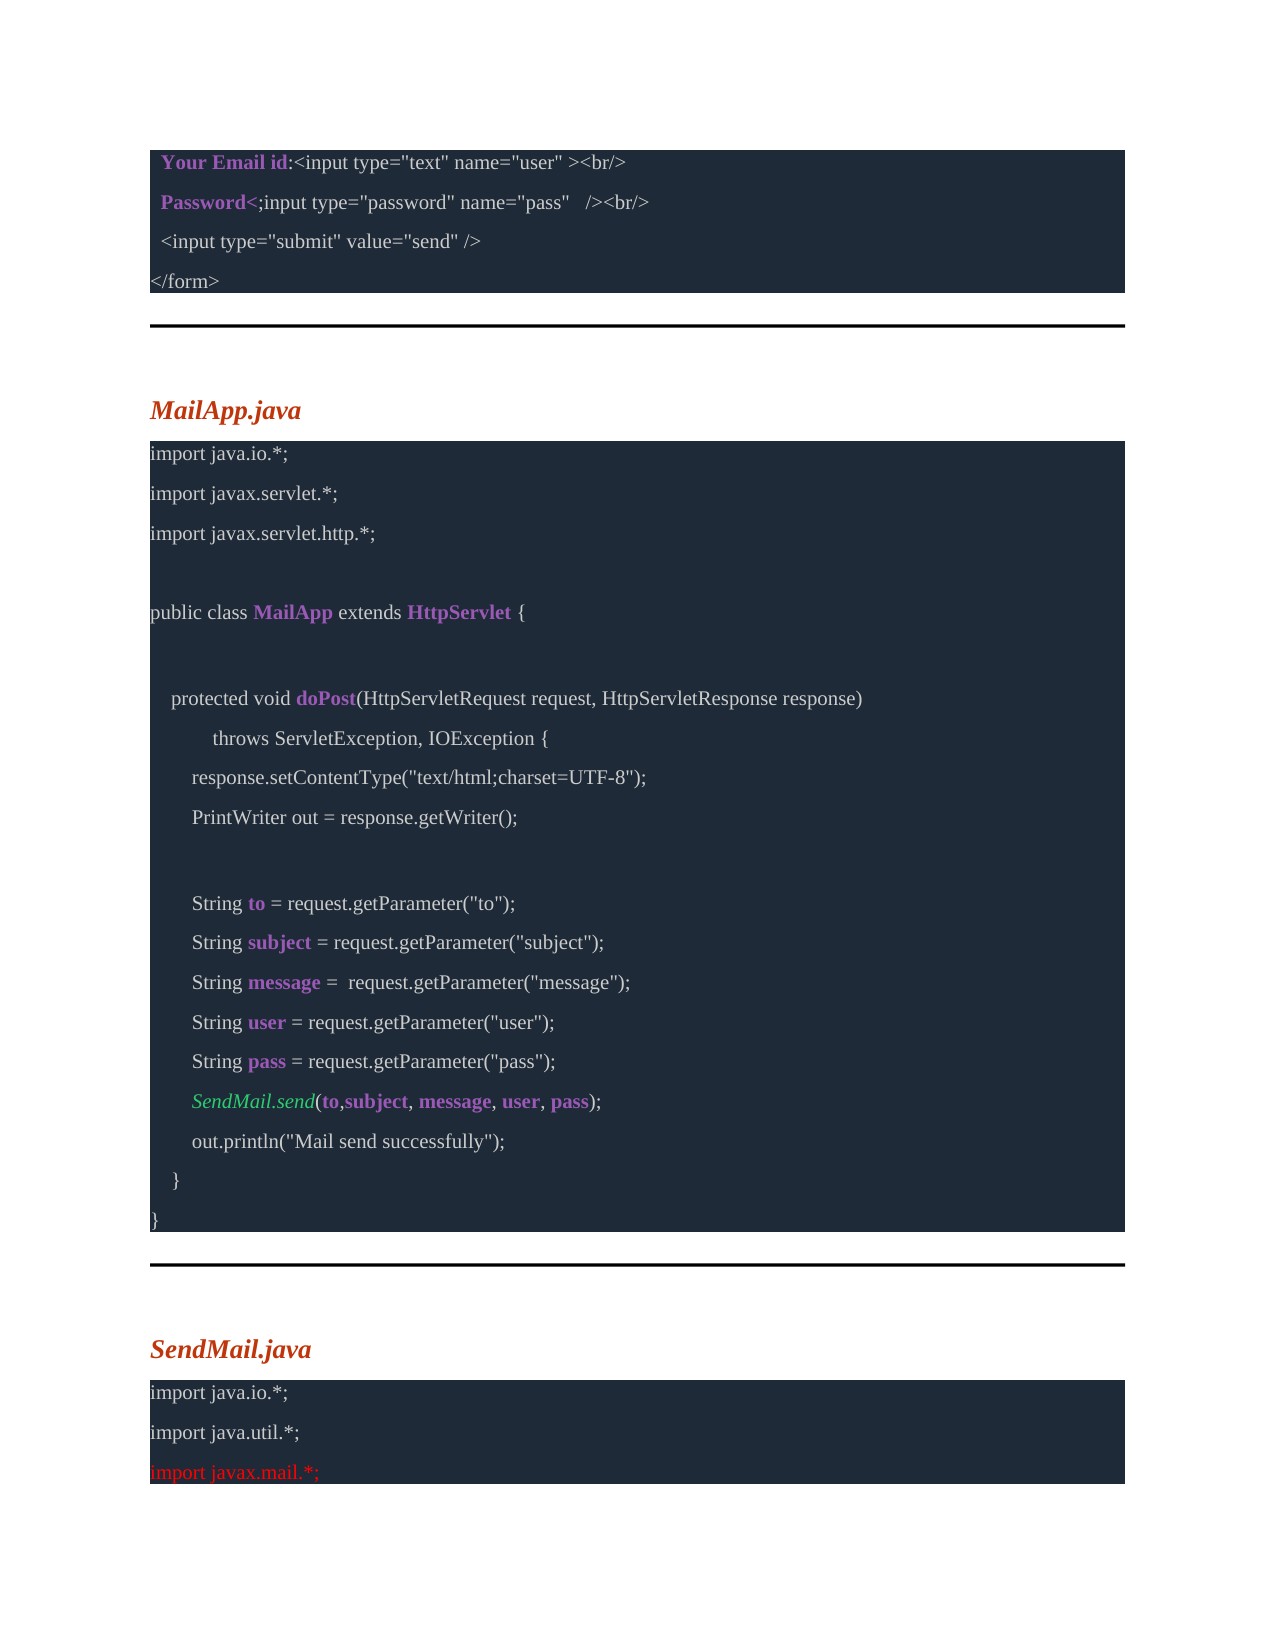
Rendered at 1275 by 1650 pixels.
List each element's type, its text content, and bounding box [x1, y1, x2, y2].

text </form> [150, 269, 1125, 293]
text import javax.servlet.*; [150, 481, 1125, 505]
text import javax.mail.*; [150, 1459, 1125, 1484]
text import java.io.*; [150, 1380, 1125, 1404]
text Password<;input type="password" name="pass" /><br/> [150, 190, 1125, 214]
text } [150, 1168, 1125, 1192]
text String message = request.getParameter("message"); [150, 970, 1125, 994]
text throws ServletException, IOException { [150, 725, 1125, 749]
text response.setContentType("text/html;charset=UTF-8"); [150, 765, 1125, 789]
text } [150, 1208, 1125, 1232]
text String user = request.getParameter("user"); [150, 1010, 1125, 1034]
text Your Email id:<input type="text" name="user" ><br/> [150, 150, 1125, 174]
text import java.util.*; [150, 1420, 1125, 1444]
text String to = request.getParameter("to"); [150, 891, 1125, 915]
subtitle MailApp.java [150, 394, 1125, 426]
text public class MailApp extends HttpServlet { [150, 600, 1125, 624]
text import javax.servlet.http.*; [150, 521, 1125, 544]
text <input type="submit" value="send" /> [150, 229, 1125, 253]
text protected void doPost(HttpServletRequest request, HttpServletResponse response) [150, 686, 1125, 710]
text out.println("Mail send successfully"); [150, 1129, 1125, 1153]
text String subject = request.getParameter("subject"); [150, 930, 1125, 954]
subtitle SendMail.java [150, 1333, 1125, 1364]
text PrintWriter out = response.getWriter(); [150, 805, 1125, 829]
text SendMail.send(to,subject, message, user, pass); [150, 1089, 1125, 1113]
text import java.io.*; [150, 441, 1125, 465]
text String pass = request.getParameter("pass"); [150, 1049, 1125, 1073]
